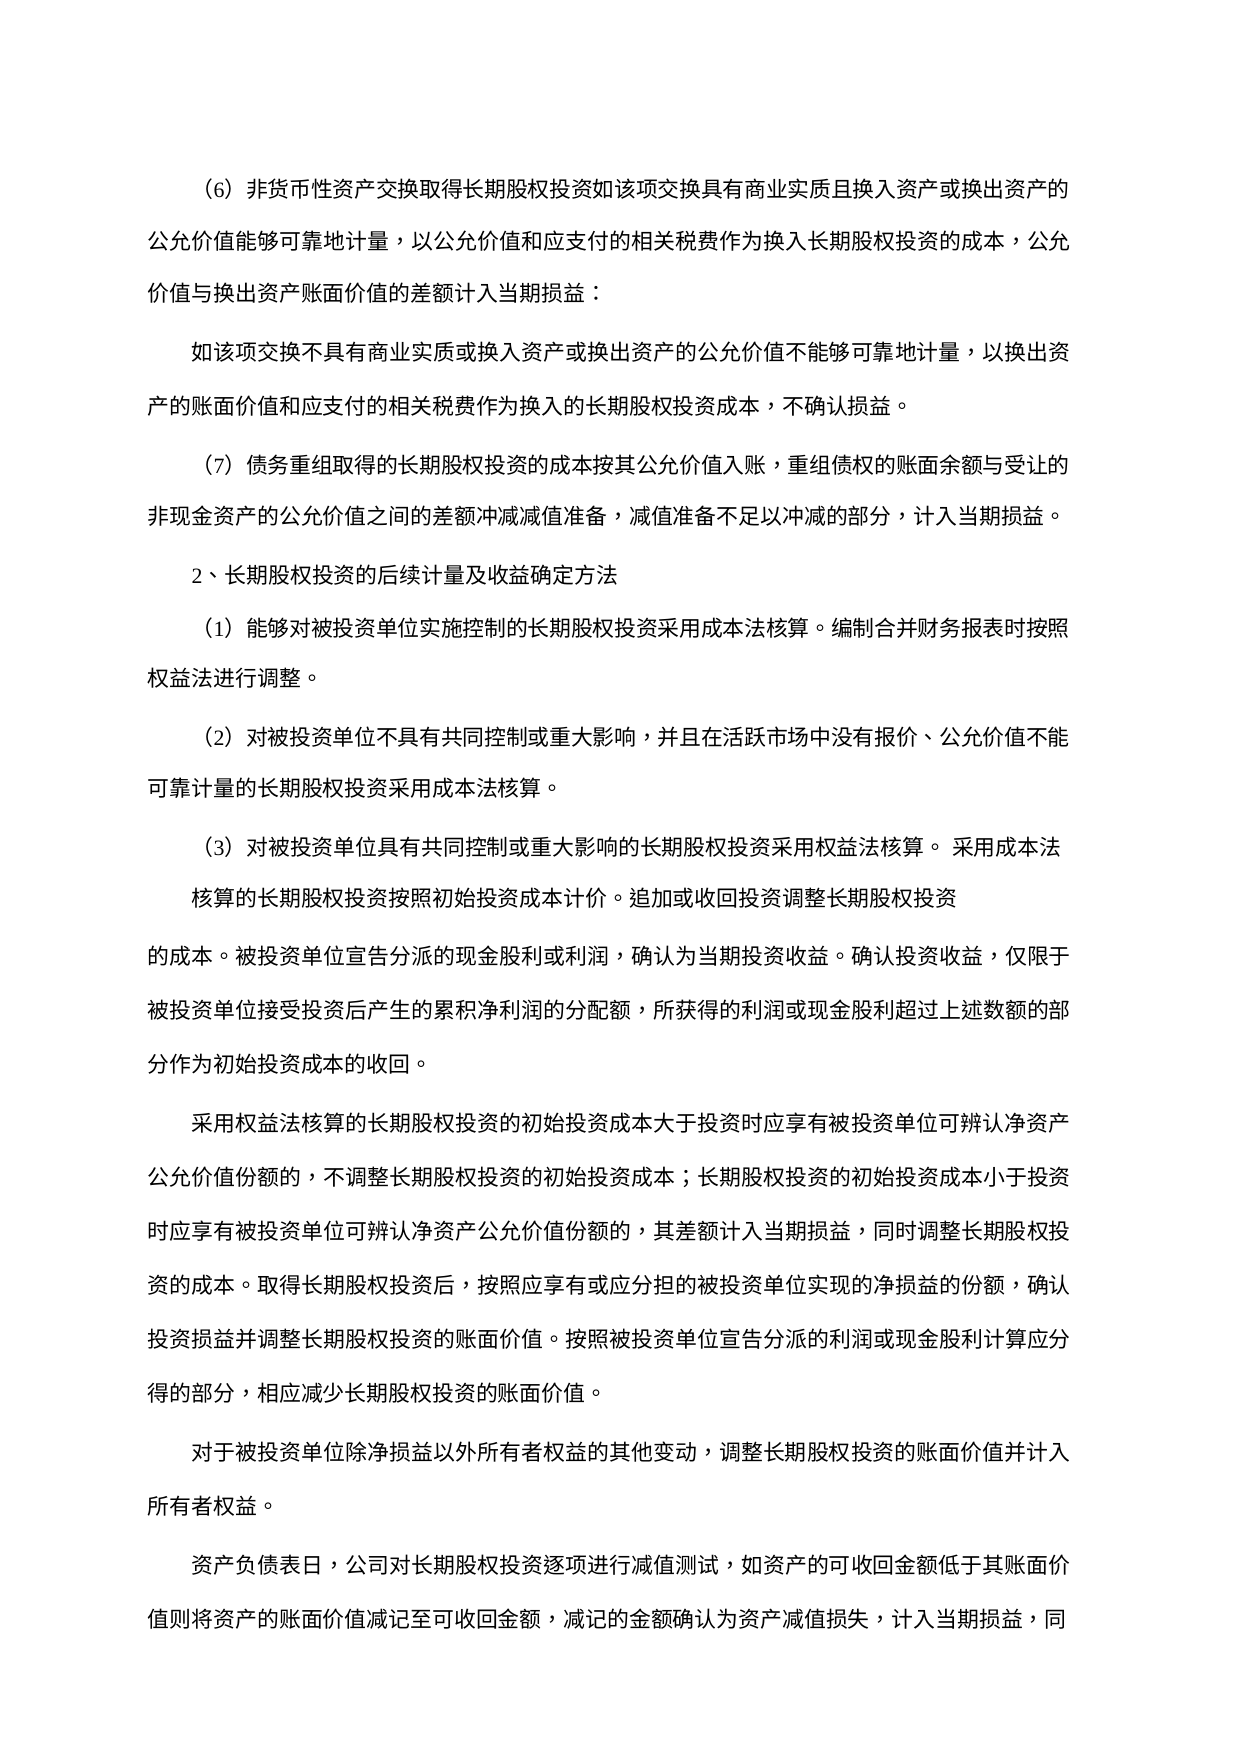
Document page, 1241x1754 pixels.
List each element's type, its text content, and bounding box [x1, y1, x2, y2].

text 如该项交换不具有商业实质或换入资产或换出资产的公允价值不能够可靠地计量，以换出资 产的账面价值和应支付的相关税费作为换入的长期股权投资成本，不确认损益。 [148, 337, 1072, 421]
text （6）非货币性资产交换取得长期股权投资如该项交换具有商业实质且换入资产或换出资产的 公允价值能够可靠地计量，以公允价值和应支付的相关税费作为换入长期股权投资的成本，公允 价值与换出资产账面价值的差额计入当期损益： [148, 173, 1072, 308]
text 的成本。被投资单位宣告分派的现金股利或利润，确认为当期投资收益。确认投资收益，仅限于 被投资单位接受投资后产生的累积净利润的分配额，所获得的利润或现金股利超过上述数额的部 分作为初始投资成本的收回。 [148, 941, 1072, 1079]
text （7）债务重组取得的长期股权投资的成本按其公允价值入账，重组债权的账面余额与受让的 非现金资产的公允价值之间的差额冲减减值准备，减值准备不足以冲减的部分，计入当期损益。 [148, 450, 1072, 531]
text （2）对被投资单位不具有共同控制或重大影响，并且在活跃市场中没有报价、公允价值不能 可靠计量的长期股权投资采用成本法核算。 [148, 722, 1072, 803]
text （1）能够对被投资单位实施控制的长期股权投资采用成本法核算。编制合并财务报表时按照 权益法进行调整。 [148, 612, 1072, 693]
text （3）对被投资单位具有共同控制或重大影响的长期股权投资采用权益法核算。 采用成本法核算的长期股权投资按照初始投资成本计价。追加或收回投资调整长期股权投资 [191, 832, 1073, 912]
text 资产负债表日，公司对长期股权投资逐项进行减值测试，如资产的可收回金额低于其账面价 值则将资产的账面价值减记至可收回金额，减记的金额确认为资产减值损失，计入当期损益，同 [148, 1550, 1072, 1634]
text 2、长期股权投资的后续计量及收益确定方法 [191, 560, 1073, 590]
text 对于被投资单位除净损益以外所有者权益的其他变动，调整长期股权投资的账面价值并计入 所有者权益。 [148, 1437, 1072, 1521]
text 采用权益法核算的长期股权投资的初始投资成本大于投资时应享有被投资单位可辨认净资产 公允价值份额的，不调整长期股权投资的初始投资成本；长期股权投资的初始投资成本小于投资 时应享有被投资单位可辨认净资产公允价值份额的，其差额计入当期损益，同时调整长期股权投 资的成本。取得长期股权投资后，按照应享有或应分担的被投资单位实现的净损益的份额，确认 投资损益并调整长期股权投资的账面价值。按照被投资单位宣告分派的利润或现金股利计算应分 得的部分，相应减少长期股权投资的账面价值。 [148, 1108, 1072, 1407]
